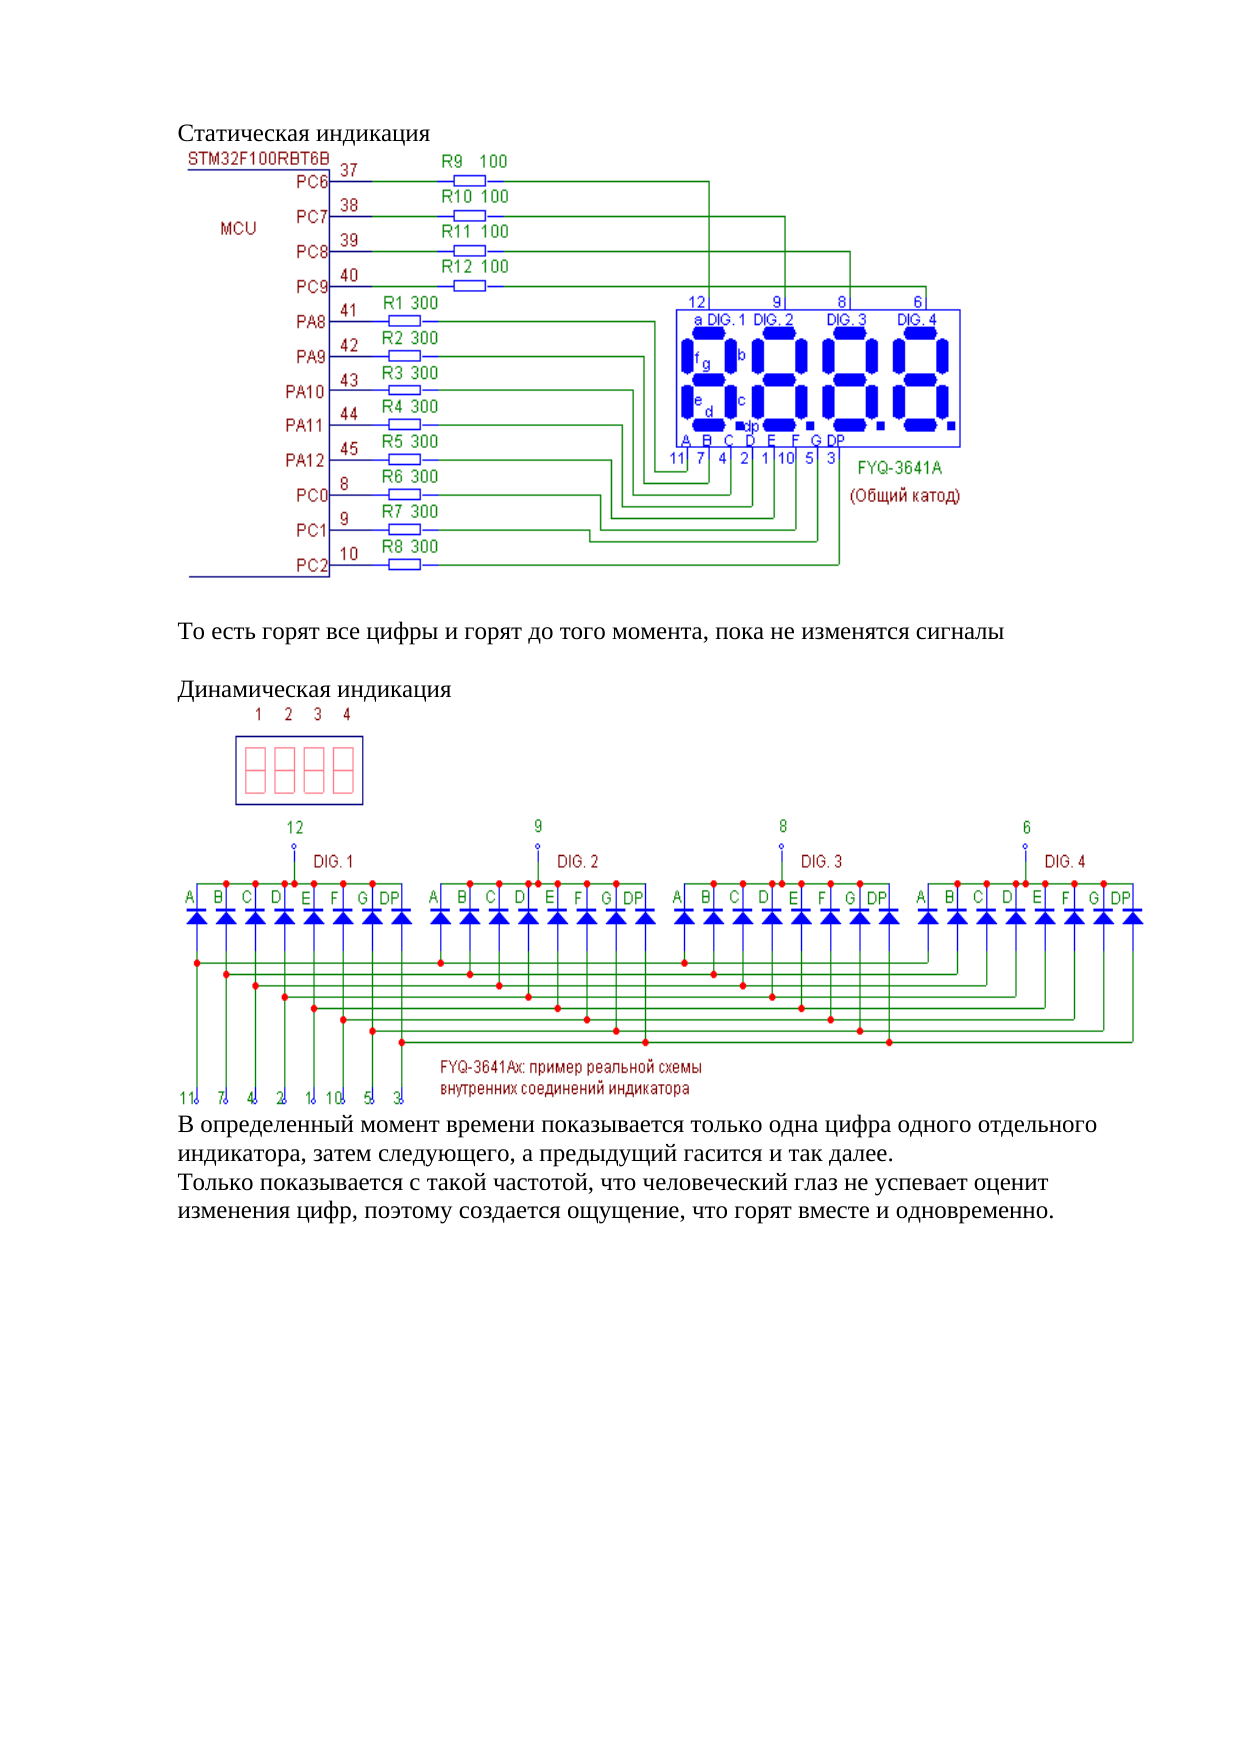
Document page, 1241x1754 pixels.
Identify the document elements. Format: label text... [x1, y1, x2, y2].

text В определенный момент времени показывается только одна цифра одного отдельного индикатора, затем следующего, а предыдущий гасится и так далее. [177, 1110, 1152, 1167]
text Только показывается с такой частотой, что человеческий глаз не успевает оценит изменения цифр, поэтому создается ощущение, что горят вместе и одновременно. [177, 1167, 1152, 1224]
text Статическая индикация [177, 118, 1152, 147]
picture [177, 702, 1152, 1110]
text То есть горят все цифры и горят до того момента, пока не изменятся сигналы [177, 616, 1152, 645]
text Динамическая индикация [177, 674, 1152, 702]
picture [177, 146, 969, 588]
